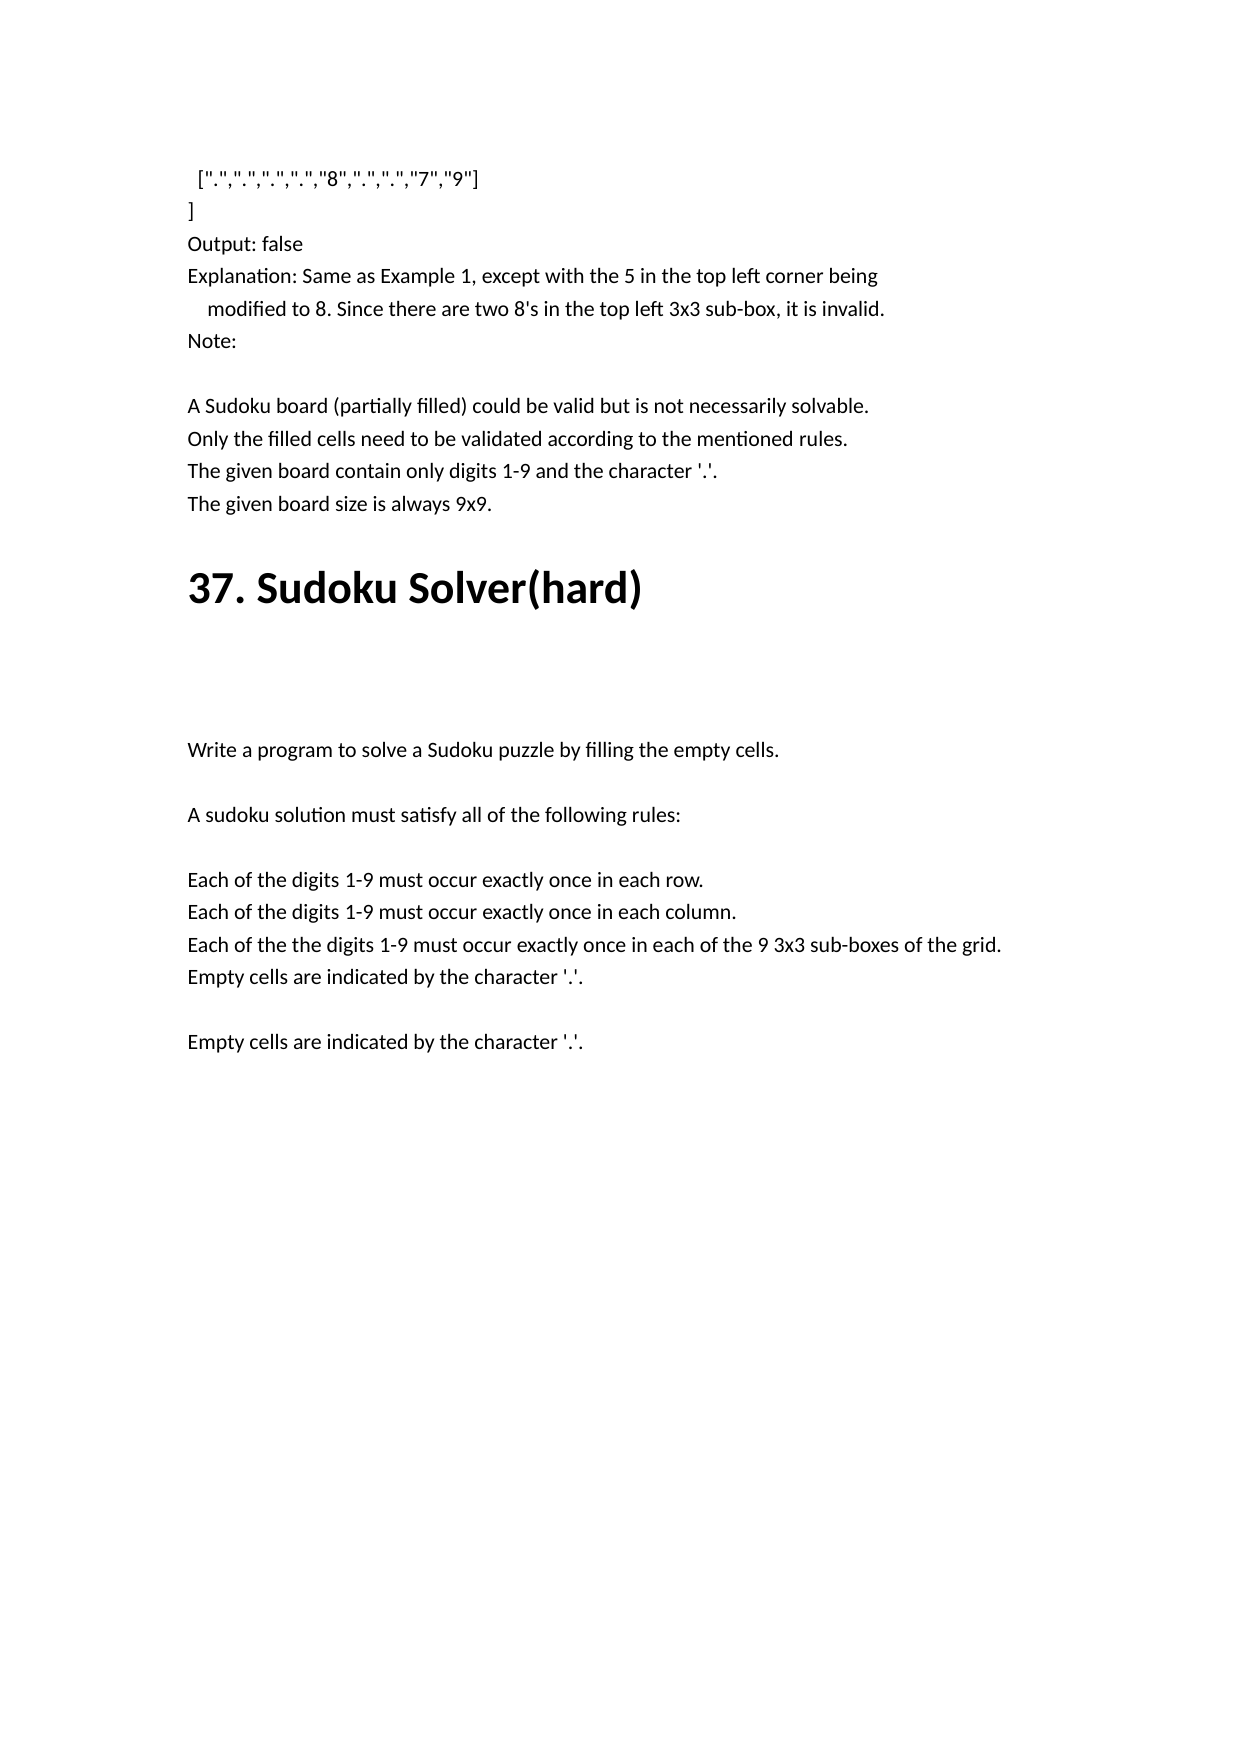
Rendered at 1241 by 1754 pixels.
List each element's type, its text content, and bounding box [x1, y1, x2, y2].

text Note: [187, 324, 1053, 357]
text Empty cells are indicated by the character '.'. [187, 961, 1053, 993]
text modified to 8. Since there are two 8's in the top left 3x3 sub-box, it is invalid. [187, 292, 1053, 324]
text A sudoku solution must satisfy all of the following rules: [187, 798, 1053, 831]
text Empty cells are indicated by the character '.'. [187, 1026, 1053, 1058]
text ] [187, 194, 1053, 227]
text Each of the digits 1-9 must occur exactly once in each column. [187, 896, 1053, 928]
text [".",".",".",".","8",".",".","7","9"] [187, 162, 1053, 194]
text The given board size is always 9x9. [187, 487, 1053, 519]
subtitle 37. Sudoku Solver(hard) [187, 555, 1053, 620]
text The given board contain only digits 1-9 and the character '.'. [187, 454, 1053, 487]
text Write a program to solve a Sudoku puzzle by filling the empty cells. [187, 733, 1053, 766]
text Output: false [187, 227, 1053, 259]
text Each of the digits 1-9 must occur exactly once in each row. [187, 863, 1053, 896]
text A Sudoku board (partially filled) could be valid but is not necessarily solvable. [187, 389, 1053, 422]
text Explanation: Same as Example 1, except with the 5 in the top left corner being [187, 259, 1053, 292]
text Each of the the digits 1-9 must occur exactly once in each of the 9 3x3 sub-boxes of the grid. [187, 928, 1053, 961]
text Only the filled cells need to be validated according to the mentioned rules. [187, 422, 1053, 454]
